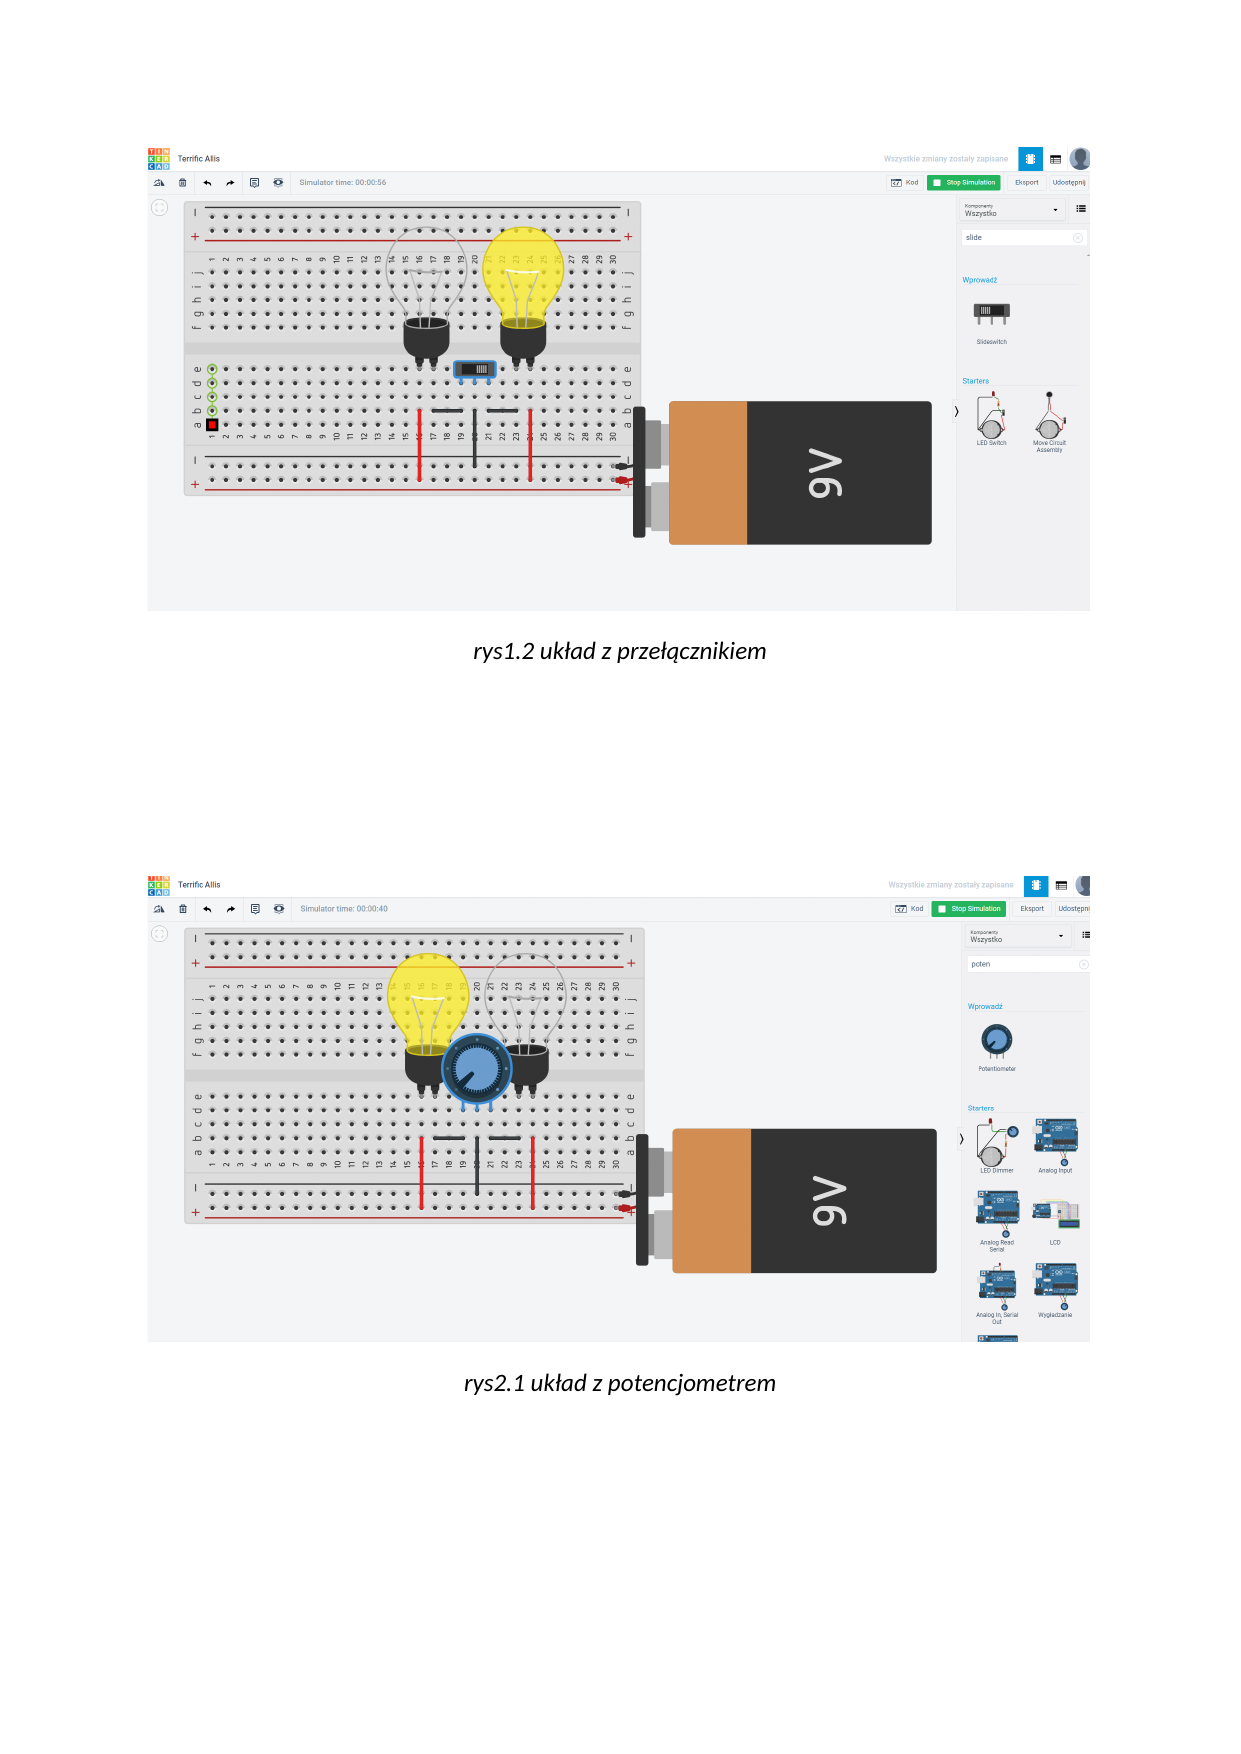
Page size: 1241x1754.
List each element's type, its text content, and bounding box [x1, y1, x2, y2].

picture [1028, 155, 1033, 163]
picture [147, 147, 1090, 611]
text rys1.2 układ z przełącznikiem [148, 635, 1093, 666]
picture [147, 876, 1090, 1342]
text rys2.1 układ z potencjometrem [148, 1367, 1093, 1397]
